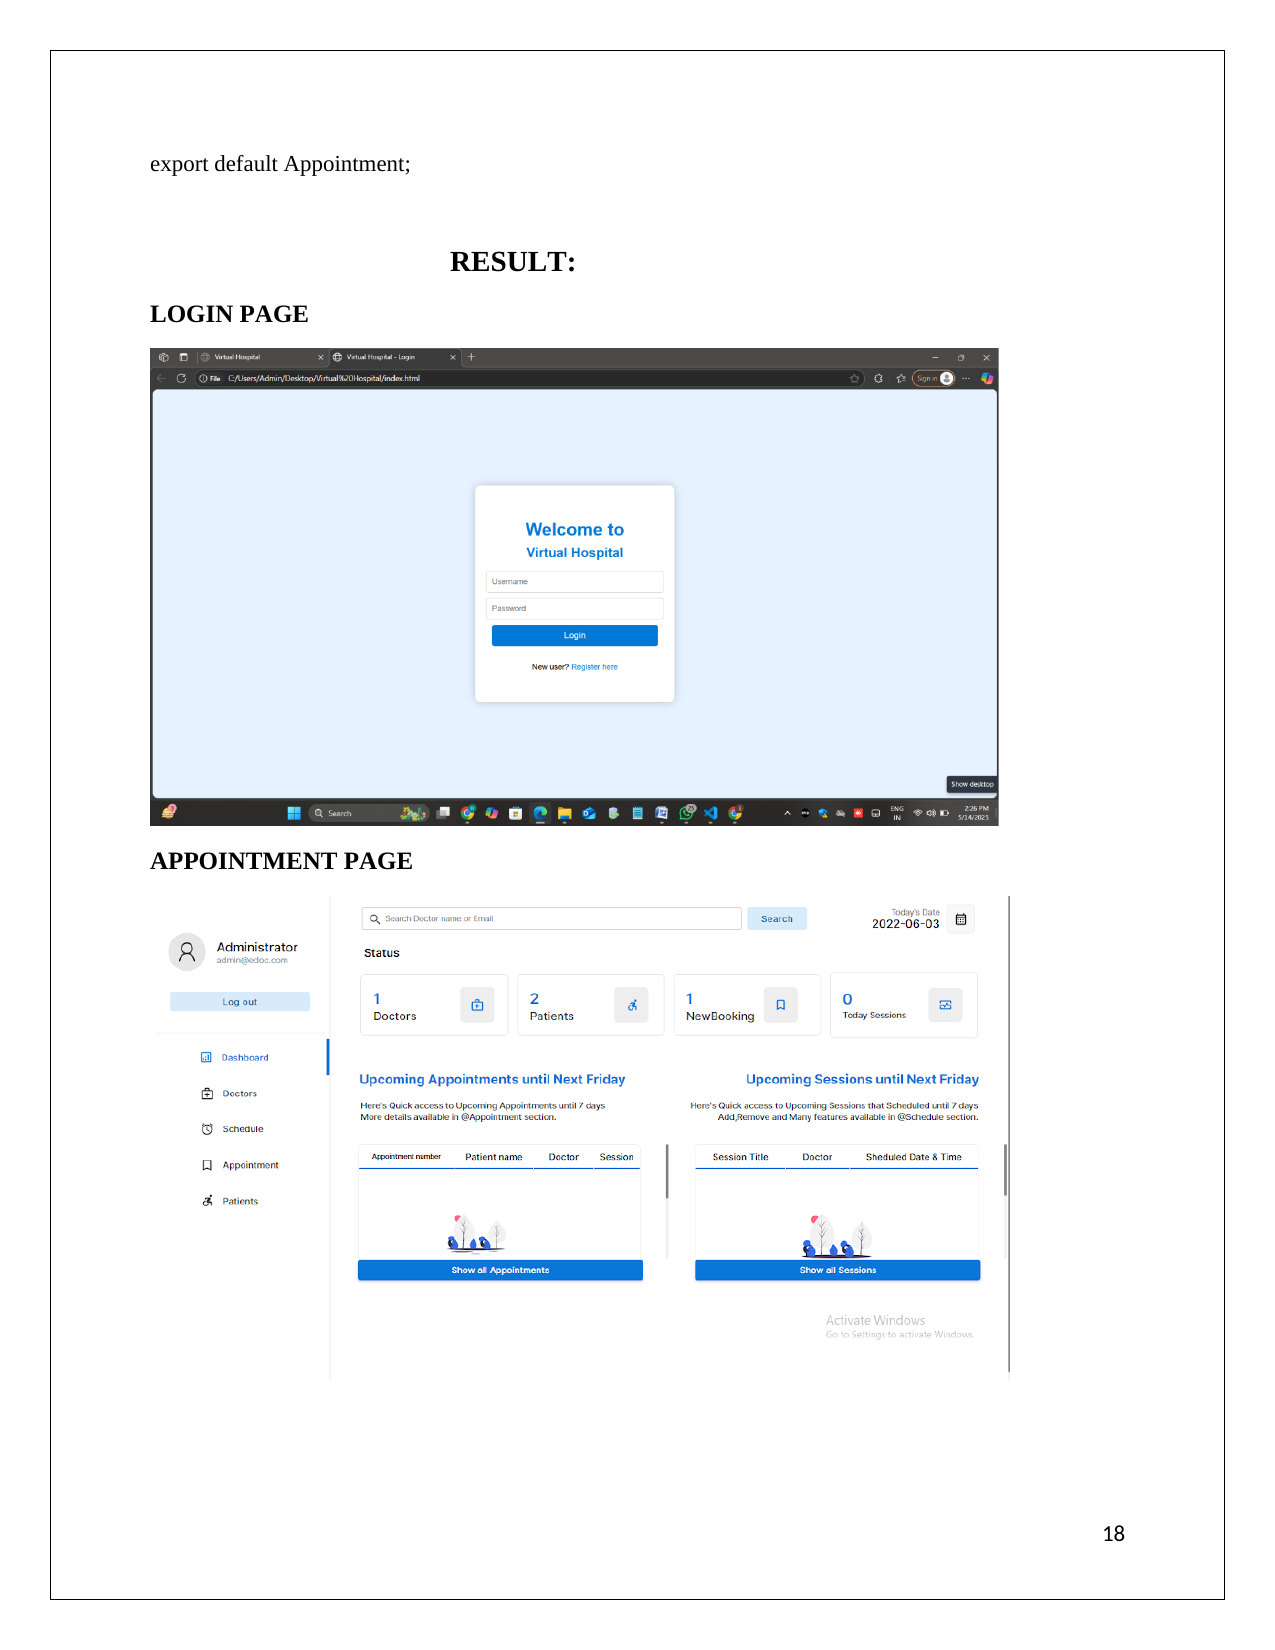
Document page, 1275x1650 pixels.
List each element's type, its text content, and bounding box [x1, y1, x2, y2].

picture [150, 896, 1010, 1381]
text APPOINTMENT PAGE [150, 846, 1125, 875]
text export default Appointment; [150, 150, 1125, 176]
text LOGIN PAGE [150, 299, 1125, 327]
picture [150, 348, 999, 826]
text RESULT: [150, 244, 1125, 278]
